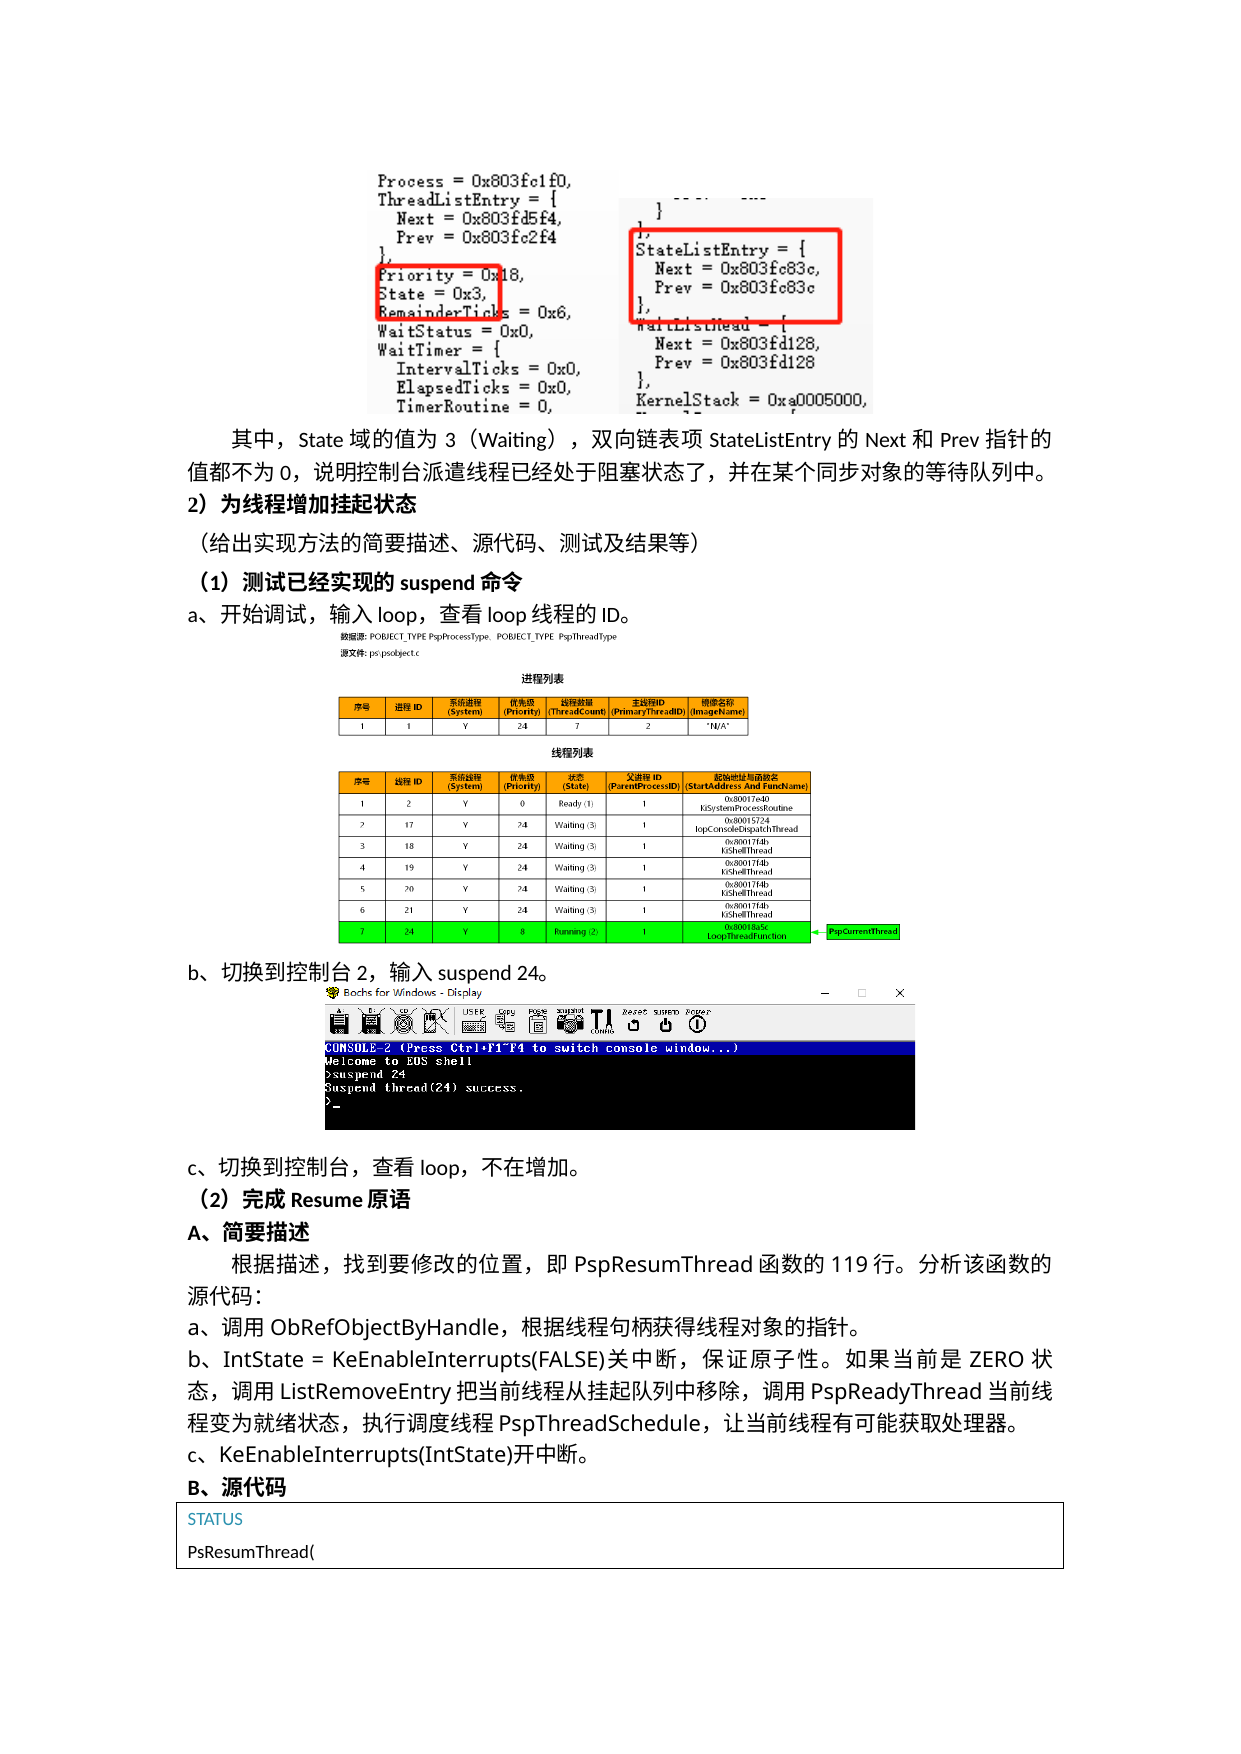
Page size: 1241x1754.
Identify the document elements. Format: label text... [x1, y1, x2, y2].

text B、源代码 [187, 1469, 1053, 1502]
text （1）测试已经实现的suspend命令 [187, 564, 1053, 597]
text 2）为线程增加挂起状态 [187, 487, 1053, 519]
list 调用ObRefObjectByHandle，根据线程句柄获得线程对象的指针。 [187, 1310, 1053, 1342]
text c、切换到控制台，查看loop，不在增加。 [187, 1149, 1053, 1182]
text b、切换到控制台2，输入suspend 24。 [187, 954, 1053, 987]
text A、简要描述 [187, 1214, 1053, 1247]
list KeEnableInterrupts(IntState)开中断。 [187, 1437, 1053, 1469]
text 其中，State 域的值为 3（Waiting），双向链表项 StateListEntry 的 Next 和 Prev 指针的值都不为 0，说明控制台派遣线程已经处于阻塞状态了，并在某个同步对象的等待队列中。 [187, 422, 1053, 487]
picture [367, 170, 874, 414]
picture [325, 987, 916, 1130]
picture [335, 629, 905, 949]
text a、开始调试，输入loop，查看loop线程的ID。 [187, 597, 1053, 629]
text （2）完成Resume原语 [187, 1182, 1053, 1214]
text 根据描述，找到要修改的位置，即PspResumThread函数的119行。分析该函数的源代码： [187, 1247, 1053, 1310]
list IntState = KeEnableInterrupts(FALSE)关中断，保证原子性。如果当前是ZERO状态，调用ListRemoveEntry把当前线程从挂起队列中移除，调用PspReadyThread当前线程变为就绪状态，执行调度线程PspThreadSchedule，让当前线程有可能获取处理器。 [187, 1342, 1053, 1437]
text （给出实现方法的简要描述、源代码、测试及结果等） [187, 526, 1053, 558]
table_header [177, 1503, 1063, 1568]
